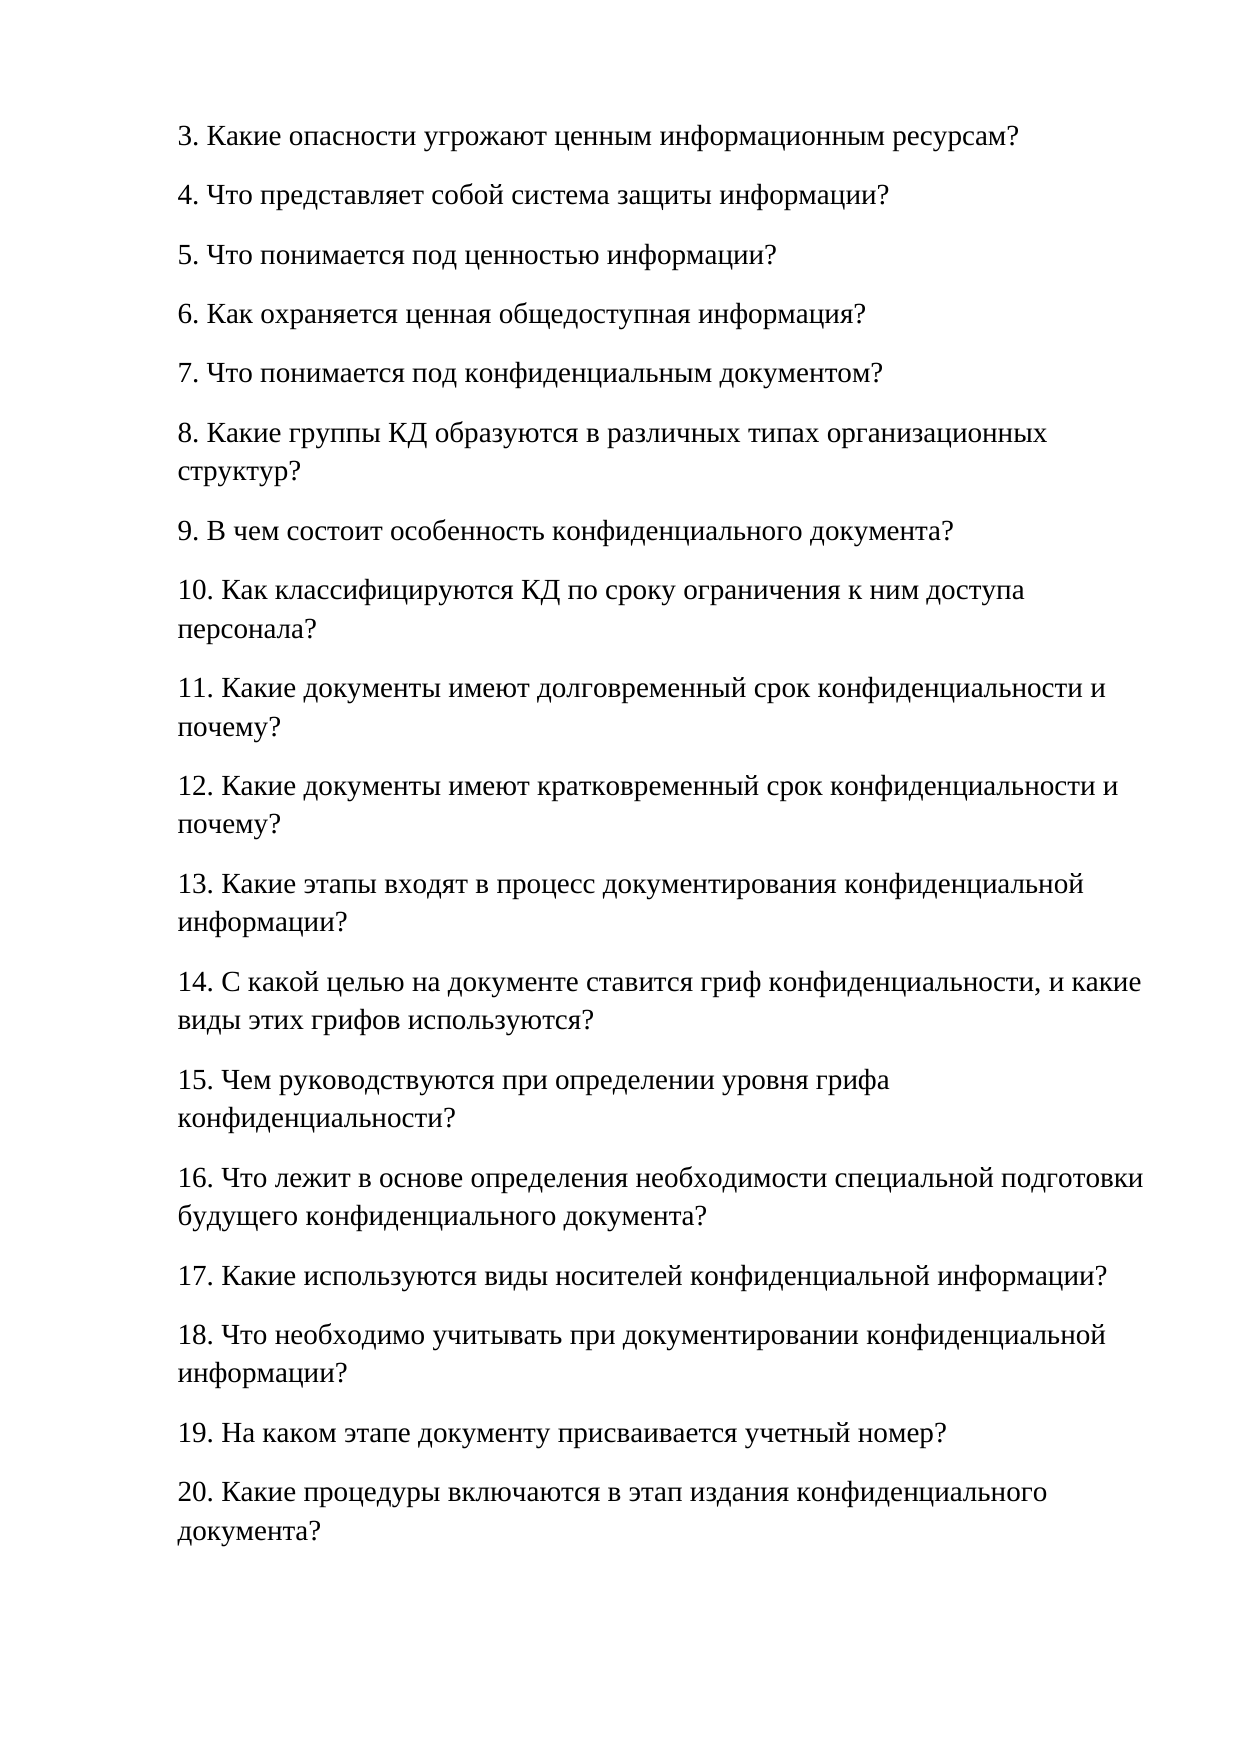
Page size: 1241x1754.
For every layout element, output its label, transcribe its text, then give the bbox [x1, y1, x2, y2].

text 10. Как классифицируются КД по сроку ограничения к ним доступа персонала? [177, 572, 1152, 644]
text 6. Как охраняется ценная общедоступная информация? [177, 296, 1152, 330]
text 8. Какие группы КД образуются в различных типах организационных структур? [177, 415, 1152, 487]
text 11. Какие документы имеют долговременный срок конфиденциальности и почему? [177, 670, 1152, 742]
text 12. Какие документы имеют кратковременный срок конфиденциальности и почему? [177, 768, 1152, 840]
text 17. Какие используются виды носителей конфиденциальной информации? [177, 1258, 1152, 1291]
text 18. Что необходимо учитывать при документировании конфиденциальной информации? [177, 1317, 1152, 1389]
text 16. Что лежит в основе определения необходимости специальной подготовки будущего конфиденциального документа? [177, 1160, 1152, 1232]
text 4. Что представляет собой система защиты информации? [177, 177, 1152, 211]
text 9. В чем состоит особенность конфиденциального документа? [177, 513, 1152, 546]
text 19. На каком этапе документу присваивается учетный номер? [177, 1415, 1152, 1448]
text 14. С какой целью на документе ставится гриф конфиденциальности, и какие виды этих грифов используются? [177, 964, 1152, 1036]
text 5. Что понимается под ценностью информации? [177, 237, 1152, 270]
text 7. Что понимается под конфиденциальным документом? [177, 356, 1152, 389]
text 13. Какие этапы входят в процесс документирования конфиденциальной информации? [177, 866, 1152, 938]
text 20. Какие процедуры включаются в этап издания конфиденциального документа? [177, 1474, 1152, 1546]
text 15. Чем руководствуются при определении уровня грифа конфиденциальности? [177, 1062, 1152, 1134]
text 3. Какие опасности угрожают ценным информационным ресурсам? [177, 118, 1152, 152]
